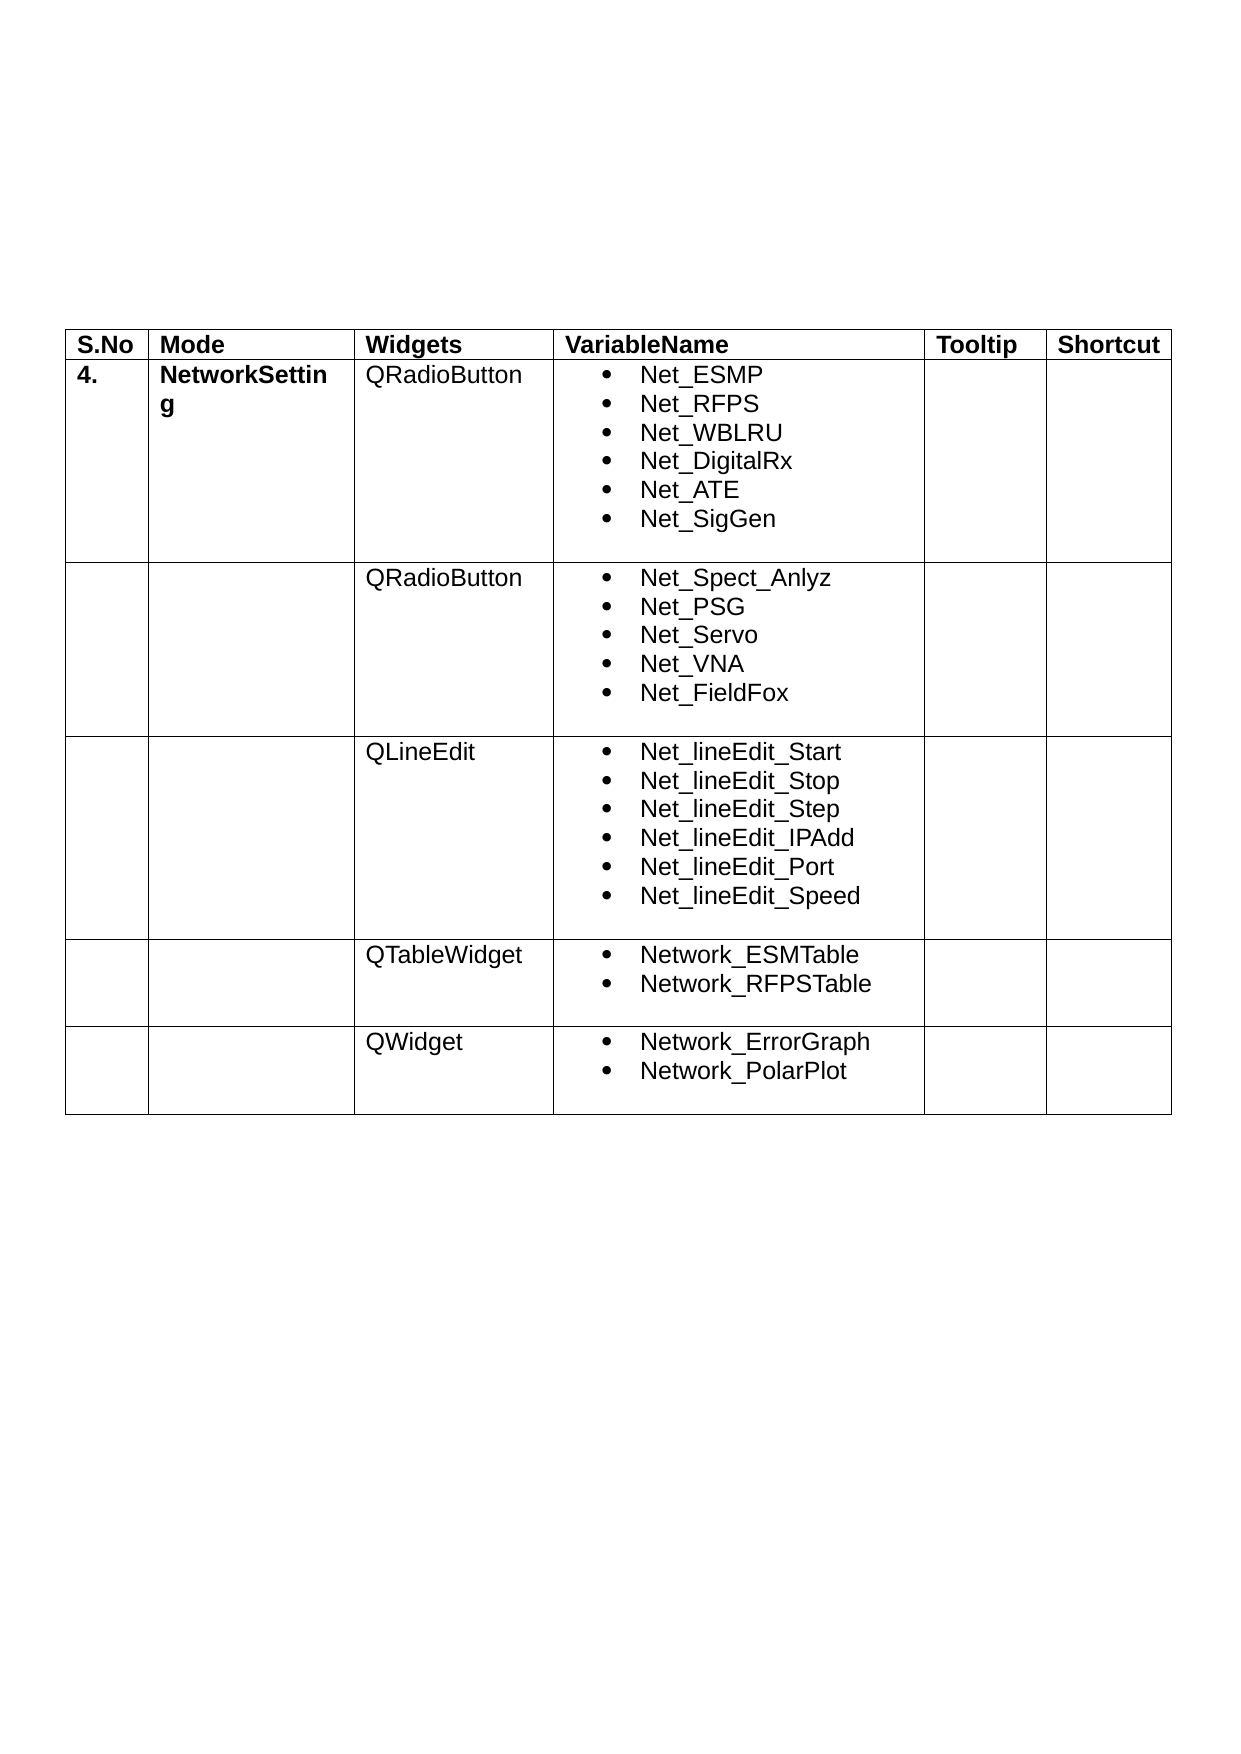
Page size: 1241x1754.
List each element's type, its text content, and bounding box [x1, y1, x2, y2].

table_header Widgets [355, 330, 553, 359]
table_cell [66, 940, 148, 1026]
table_cell [925, 360, 1046, 562]
table_header Shortcut [1047, 330, 1171, 359]
table_cell QTableWidget [355, 940, 553, 1026]
table_cell [1047, 940, 1171, 1026]
table_cell Network_ErrorGraph Network_PolarPlot [554, 1027, 924, 1114]
table_header VariableName [554, 330, 924, 359]
table_cell [66, 737, 148, 939]
table_cell Network_ESMTable Network_RFPSTable [554, 940, 924, 1026]
table_cell Net_Spect_Anlyz Net_PSG Net_Servo Net_VNA Net_FieldFox [554, 563, 924, 736]
table_cell [66, 1027, 148, 1114]
table_cell [149, 563, 354, 736]
table_cell 4. [66, 360, 148, 562]
table_cell [1047, 563, 1171, 736]
table_cell [1047, 360, 1171, 562]
table_cell QLineEdit [355, 737, 553, 939]
table_cell [1047, 1027, 1171, 1114]
table_cell QRadioButton [355, 563, 553, 736]
table_cell [149, 1027, 354, 1114]
table_header Tooltip [925, 330, 1046, 359]
table_cell NetworkSetting [149, 360, 354, 562]
table_cell [925, 940, 1046, 1026]
table_cell Net_lineEdit_Start Net_lineEdit_Stop Net_lineEdit_Step Net_lineEdit_IPAdd Net_lineEdit_Port Net_lineEdit_Speed [554, 737, 924, 939]
table_cell Net_ESMP Net_RFPS Net_WBLRU Net_DigitalRx Net_ATE Net_SigGen [554, 360, 924, 562]
table_cell [149, 940, 354, 1026]
table_header S.No [66, 330, 148, 359]
table_cell QRadioButton [355, 360, 553, 562]
table_cell [925, 563, 1046, 736]
table_cell [149, 737, 354, 939]
table_cell [66, 563, 148, 736]
table_cell QWidget [355, 1027, 553, 1114]
table_cell [1047, 737, 1171, 939]
table_cell [925, 737, 1046, 939]
table_cell [925, 1027, 1046, 1114]
table_header Mode [149, 330, 354, 359]
